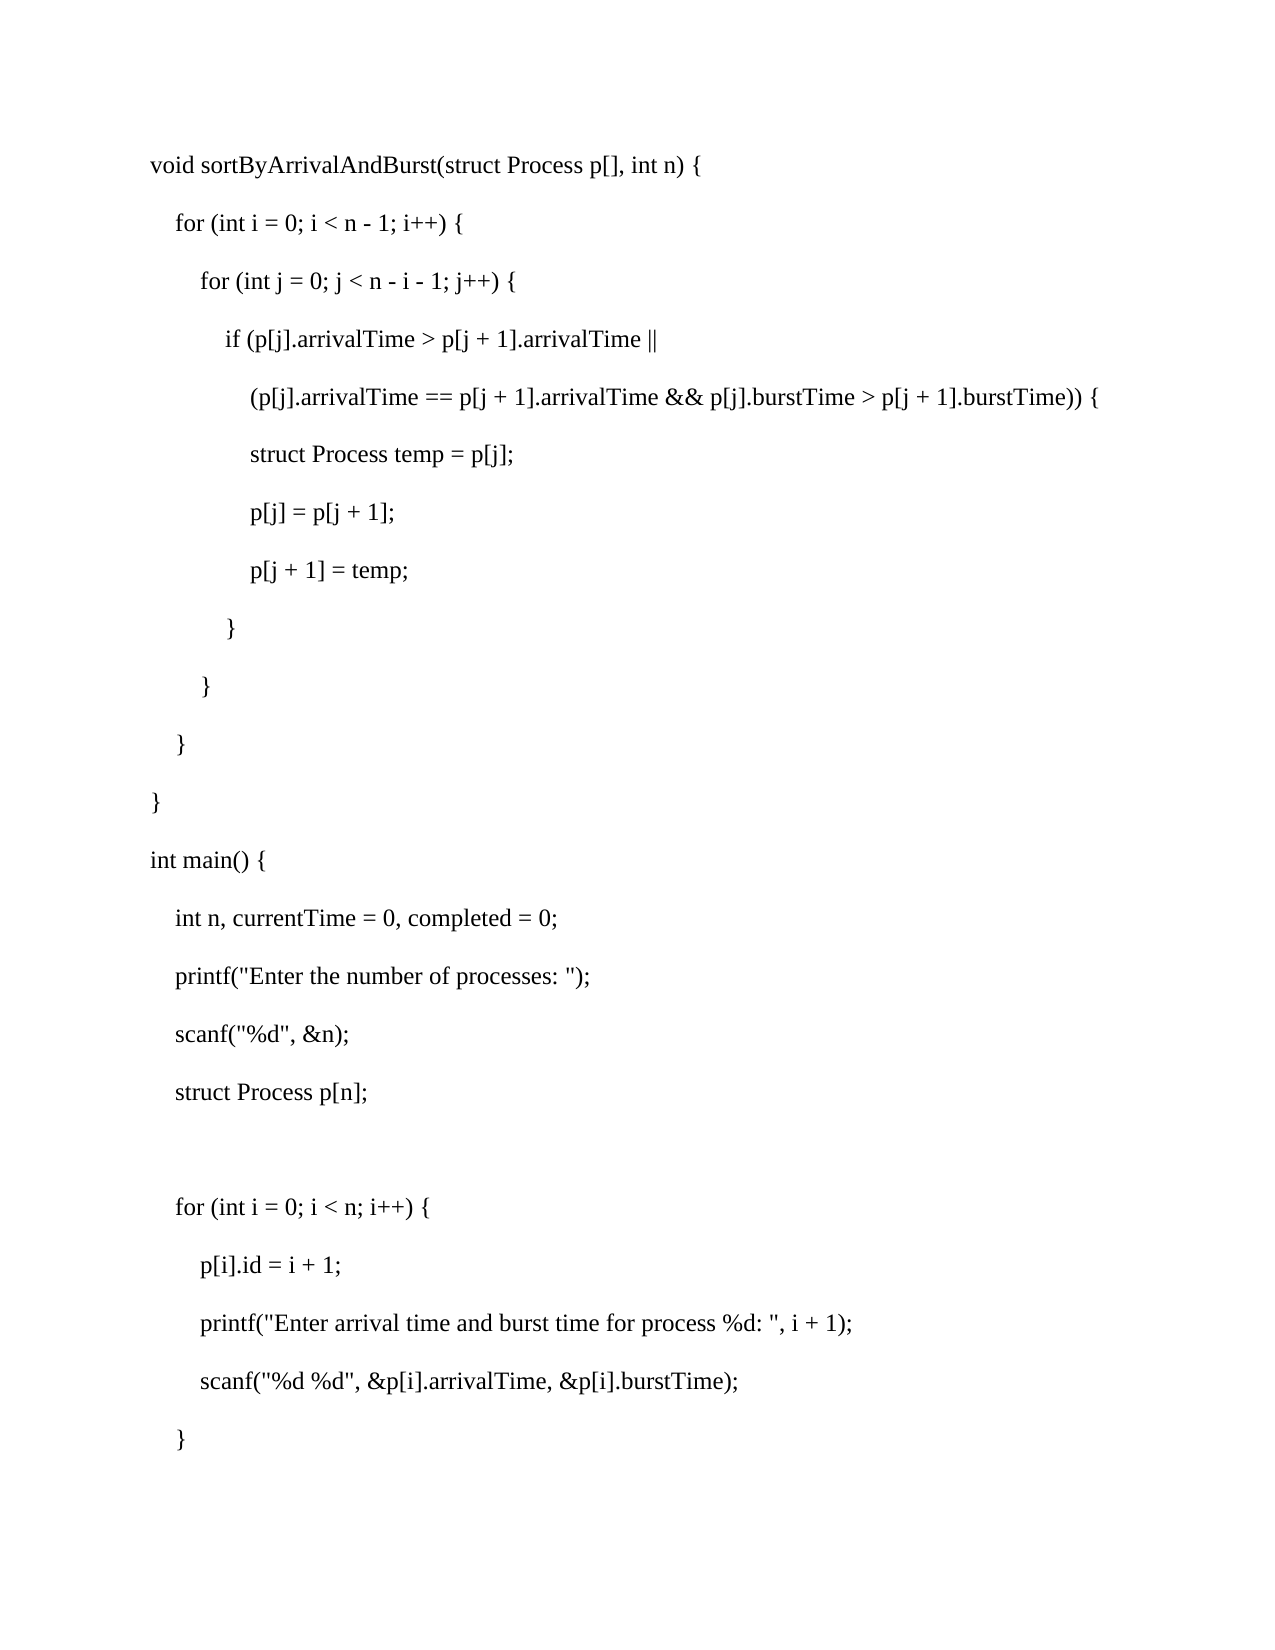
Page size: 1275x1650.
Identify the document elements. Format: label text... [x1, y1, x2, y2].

subtitle struct Process temp = p[j]; [150, 439, 1125, 468]
subtitle (p[j].arrivalTime == p[j + 1].arrivalTime && p[j].burstTime > p[j + 1].burstTime)) { [150, 382, 1125, 410]
subtitle scanf("%d", &n); [150, 1019, 1125, 1047]
subtitle p[j + 1] = temp; [150, 555, 1125, 584]
subtitle printf("Enter the number of processes: "); [150, 961, 1125, 989]
subtitle p[i].id = i + 1; [150, 1250, 1125, 1279]
subtitle p[j] = p[j + 1]; [150, 497, 1125, 526]
subtitle } [150, 787, 1125, 816]
subtitle if (p[j].arrivalTime > p[j + 1].arrivalTime || [150, 324, 1125, 352]
subtitle } [150, 1424, 1125, 1453]
subtitle } [150, 613, 1125, 642]
subtitle int n, currentTime = 0, completed = 0; [150, 903, 1125, 932]
subtitle scanf("%d %d", &p[i].arrivalTime, &p[i].burstTime); [150, 1366, 1125, 1395]
subtitle } [150, 729, 1125, 758]
subtitle for (int i = 0; i < n; i++) { [150, 1192, 1125, 1221]
subtitle void sortByArrivalAndBurst(struct Process p[], int n) { [150, 150, 1125, 179]
subtitle } [150, 671, 1125, 700]
subtitle int main() { [150, 845, 1125, 874]
subtitle printf("Enter arrival time and burst time for process %d: ", i + 1); [150, 1308, 1125, 1337]
subtitle for (int j = 0; j < n - i - 1; j++) { [150, 266, 1125, 294]
subtitle for (int i = 0; i < n - 1; i++) { [150, 208, 1125, 237]
subtitle struct Process p[n]; [150, 1077, 1125, 1105]
